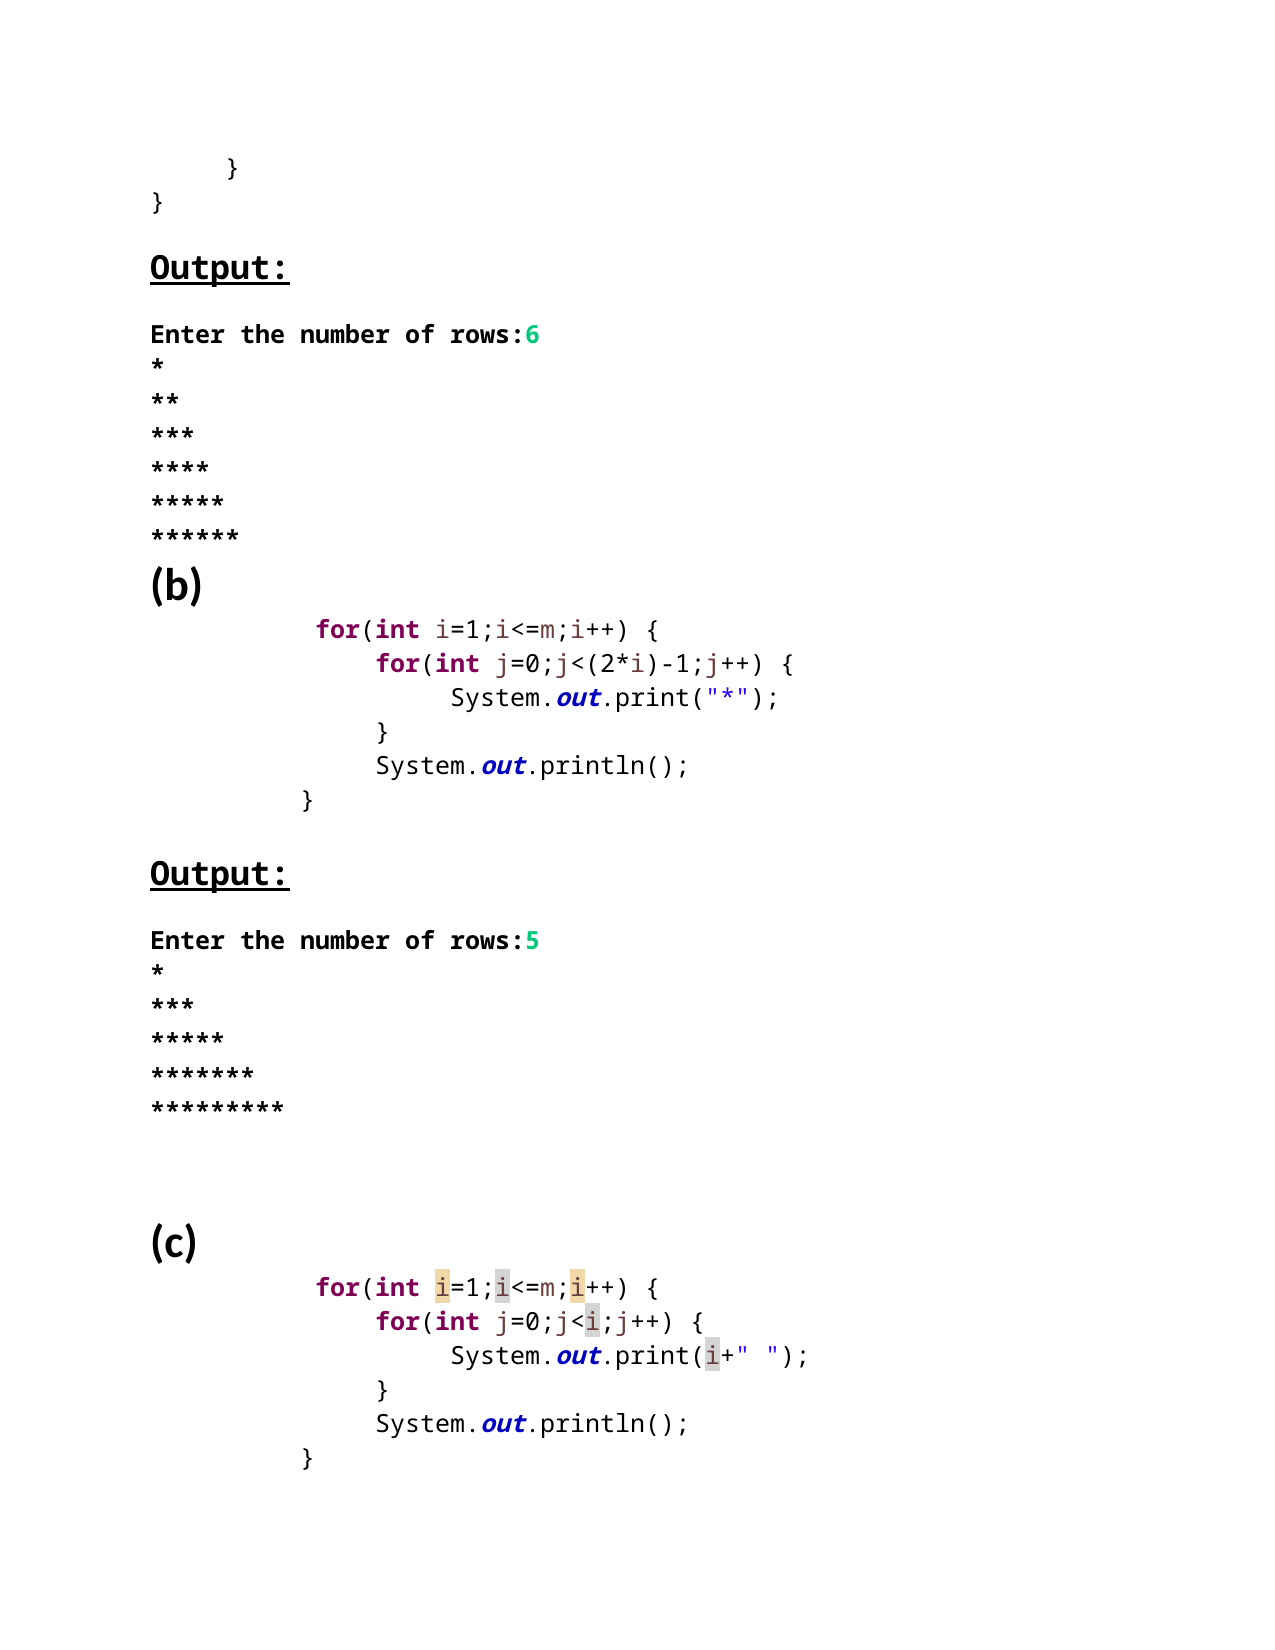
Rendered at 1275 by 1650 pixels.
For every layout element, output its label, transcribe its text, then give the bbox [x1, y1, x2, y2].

text for(int j=0;j<(2*i)-1;j++) { [150, 646, 1125, 679]
text *** [150, 991, 1125, 1025]
text ***** [150, 487, 1125, 521]
text System.out.print(i+" "); [720, 1337, 1125, 1371]
text for(int i=1;i<=m;i++) { [150, 1269, 435, 1303]
text (b) [150, 556, 1125, 611]
text } [150, 1371, 1125, 1405]
text Output: [150, 850, 1125, 895]
text System.out.println(); [150, 748, 1125, 782]
text } [150, 150, 1125, 184]
text ******* [150, 1059, 1125, 1093]
text **** [150, 453, 1125, 487]
text } [150, 1439, 1125, 1473]
text ********* [150, 1093, 1125, 1127]
text System.out.print("*"); [150, 679, 1125, 714]
text *** [150, 419, 1125, 453]
text * [150, 351, 1125, 385]
text } [150, 714, 1125, 748]
text for(int i=1;i<=m;i++) { [585, 1269, 1125, 1303]
text for(int i=1;i<=m;i++) { [450, 1269, 495, 1303]
text ****** [150, 521, 1125, 556]
text Enter the number of rows:6 [150, 317, 1125, 351]
text ***** [150, 1025, 1125, 1059]
text (c) [150, 1213, 1125, 1269]
text System.out.println(); [150, 1405, 1125, 1439]
text } [150, 782, 1125, 816]
text System.out.print(i+" "); [150, 1337, 705, 1371]
text for(int j=0;j<i;j++) { [150, 1303, 585, 1337]
text * [150, 957, 1125, 991]
text } [150, 184, 1125, 218]
text for(int i=1;i<=m;i++) { [510, 1269, 570, 1303]
text for(int i=1;i<=m;i++) { [150, 611, 1125, 646]
text Enter the number of rows:5 [150, 923, 1125, 957]
text for(int j=0;j<i;j++) { [600, 1303, 1125, 1337]
text ** [150, 385, 1125, 419]
text Output: [150, 244, 1125, 289]
